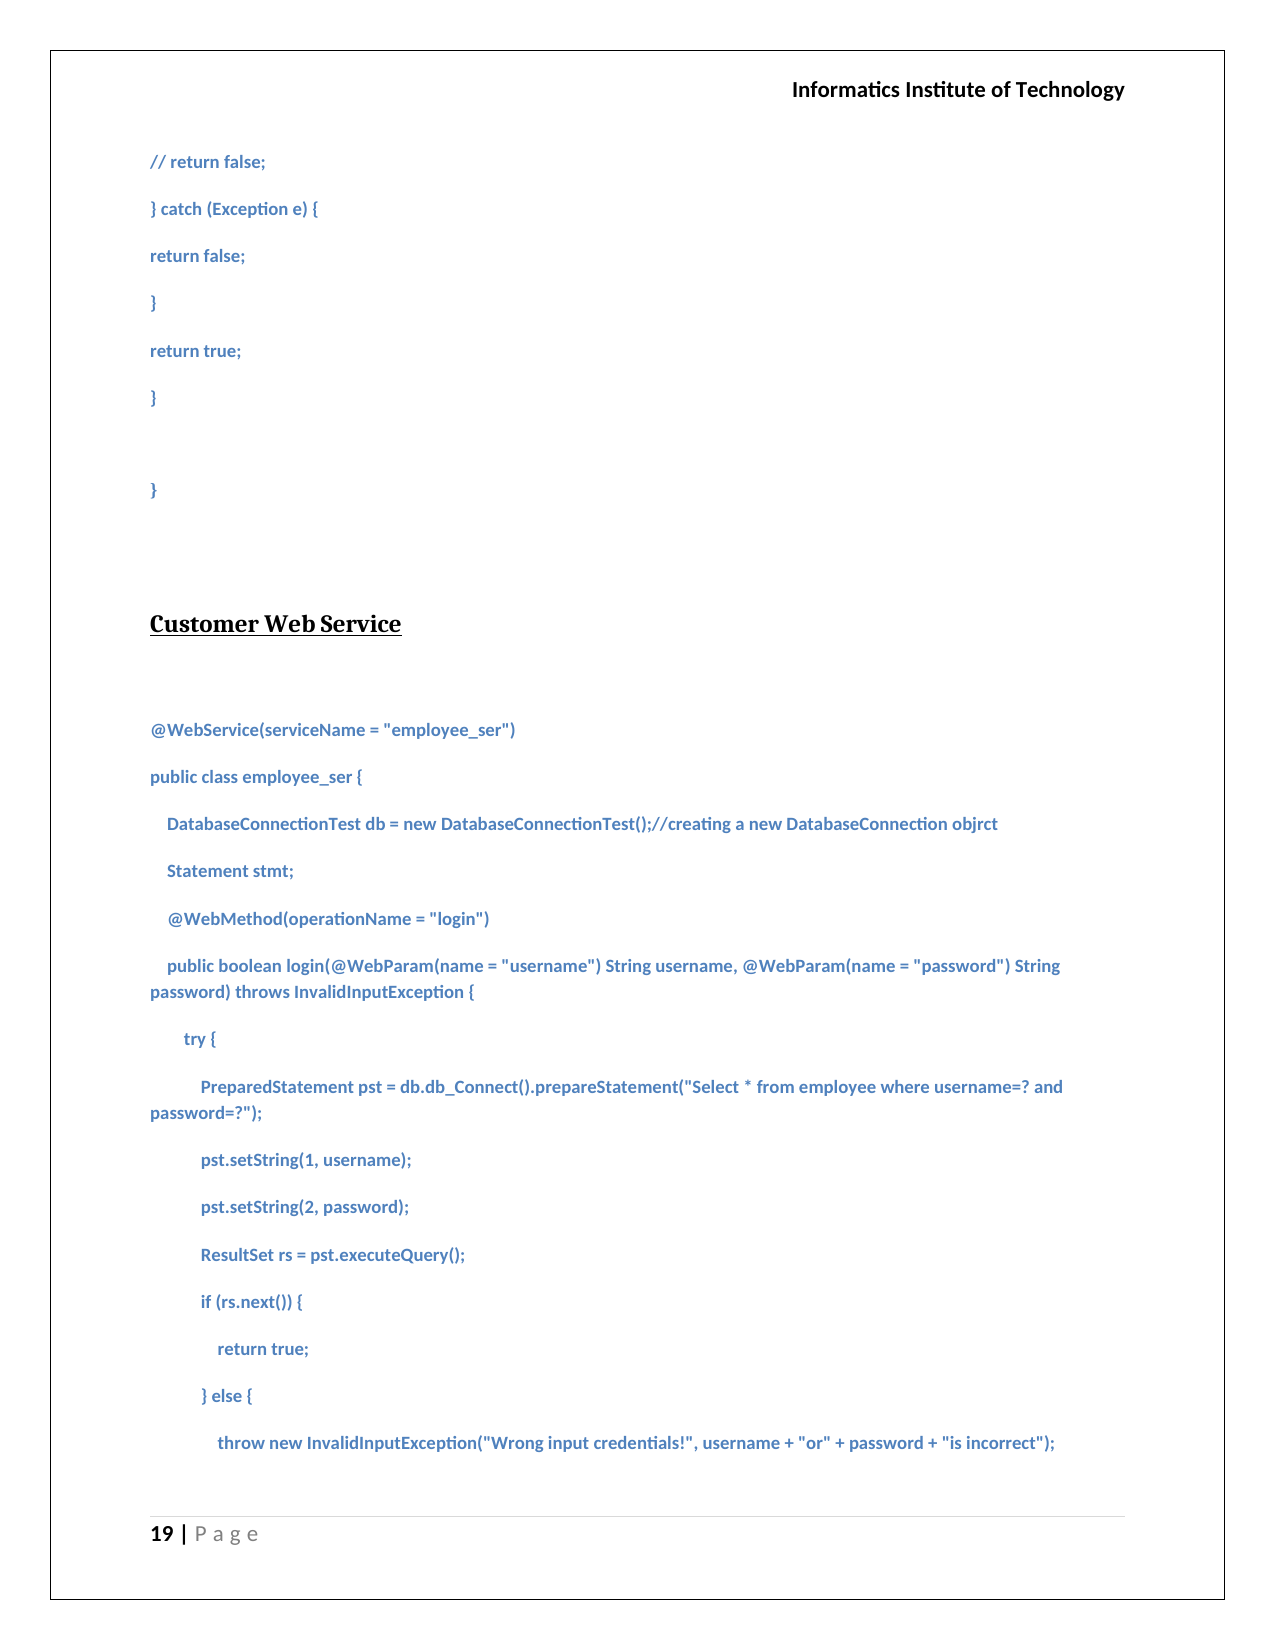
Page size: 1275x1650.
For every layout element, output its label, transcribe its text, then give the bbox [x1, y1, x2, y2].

text ResultSet rs = pst.executeQuery(); [150, 1243, 1125, 1266]
text public boolean login(@WebParam(name = "username") String username, @WebParam(name = "password") String password) throws InvalidInputException { [150, 954, 1125, 1003]
text public class employee_ser { [150, 765, 1125, 788]
text return false; [150, 244, 1125, 267]
text } [150, 292, 1125, 314]
text DatabaseConnectionTest db = new DatabaseConnectionTest();//creating a new DatabaseConnection objrct [150, 812, 1125, 835]
text throw new InvalidInputException("Wrong input credentials!", username + "or" + password + "is incorrect"); [150, 1431, 1125, 1454]
text // return false; [150, 150, 1125, 173]
text return true; [150, 1337, 1125, 1360]
text Customer Web Service [150, 610, 1125, 639]
text Statement stmt; [150, 860, 1125, 883]
text if (rs.next()) { [150, 1290, 1125, 1313]
text } [150, 479, 1125, 500]
text } [150, 386, 1125, 409]
text pst.setString(1, username); [150, 1148, 1125, 1171]
text try { [150, 1028, 1125, 1051]
text return true; [150, 339, 1125, 362]
text @WebMethod(operationName = "login") [150, 907, 1125, 930]
text } else { [150, 1384, 1125, 1407]
text PreparedStatement pst = db.db_Connect().prepareStatement("Select * from employee where username=? and password=?"); [150, 1075, 1125, 1124]
text @WebService(serviceName = "employee_ser") [150, 718, 1125, 741]
text } catch (Exception e) { [150, 197, 1125, 220]
text pst.setString(2, password); [150, 1196, 1125, 1218]
